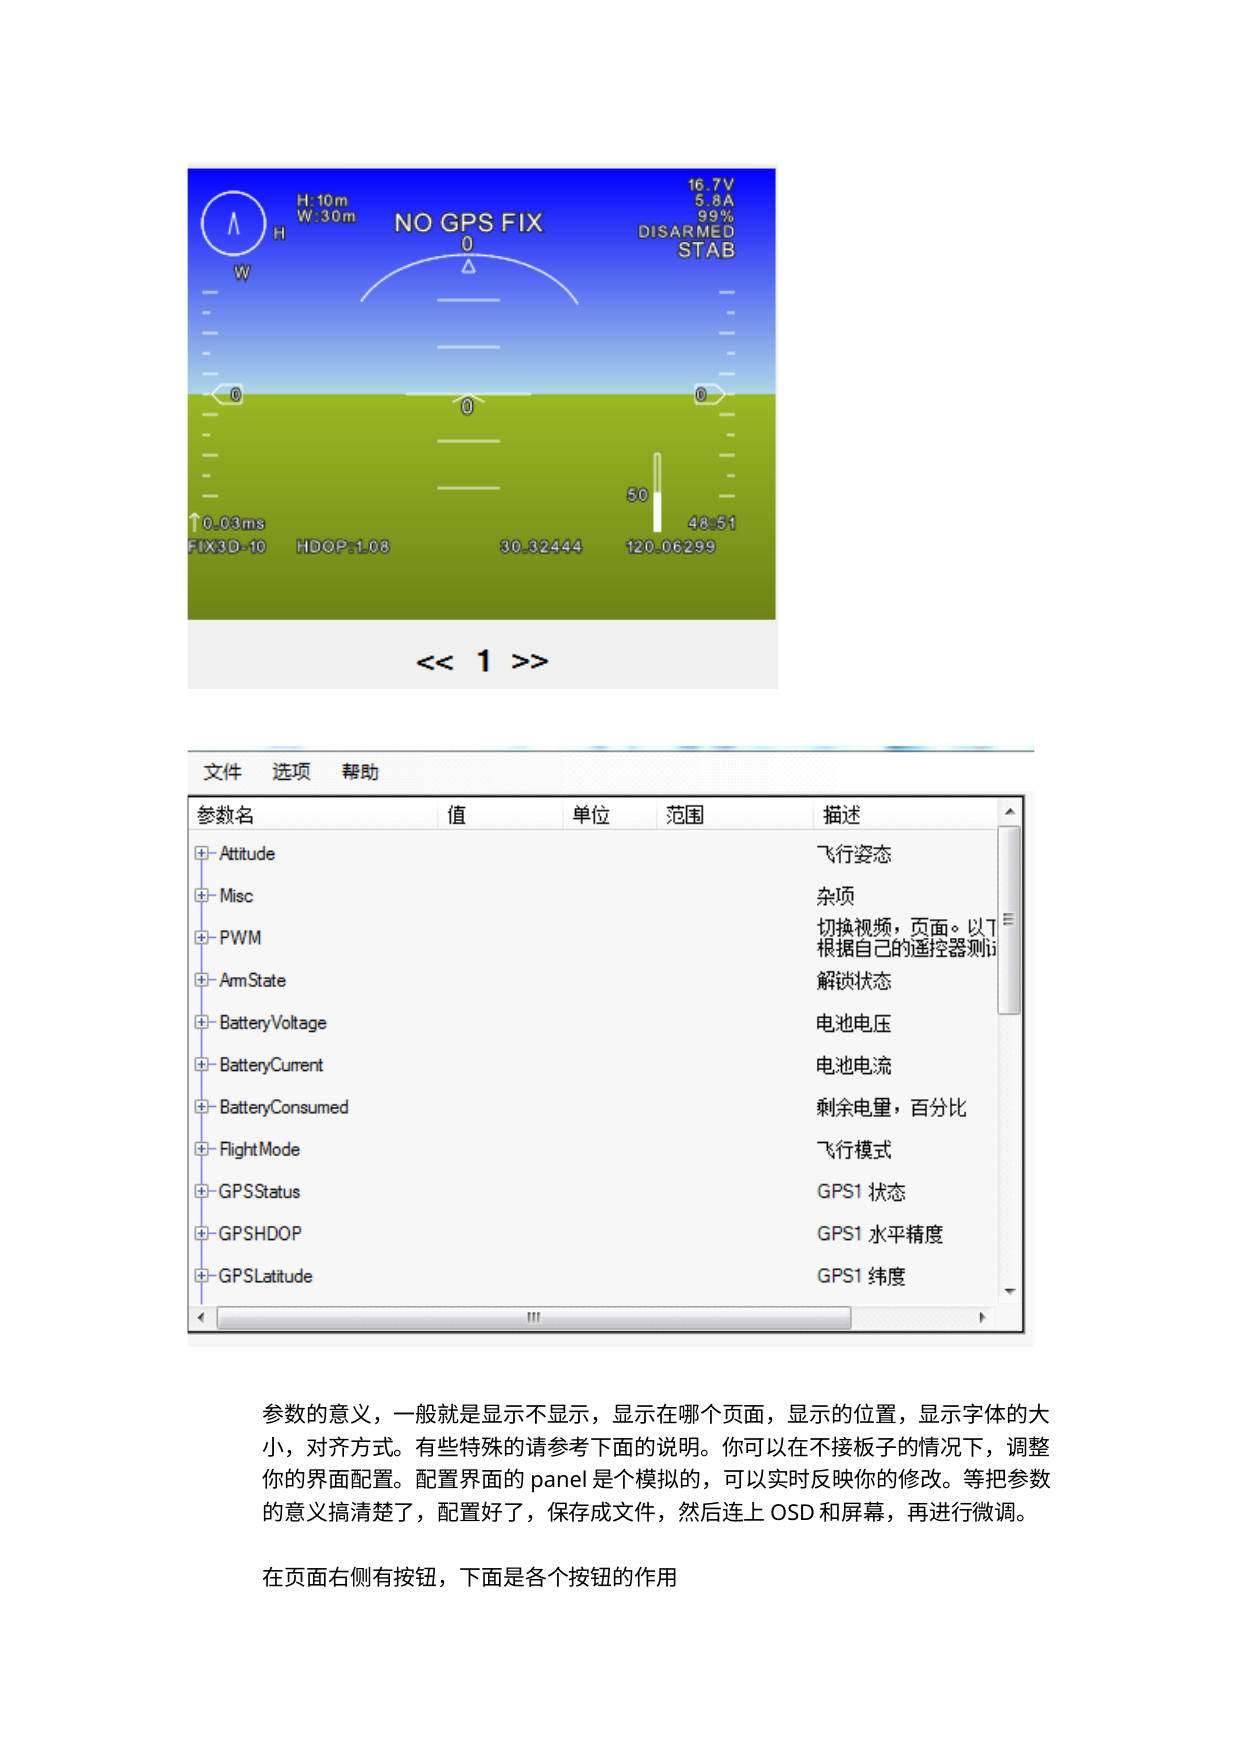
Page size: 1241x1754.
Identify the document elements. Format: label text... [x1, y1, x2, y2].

picture [187, 746, 1035, 1347]
picture [187, 162, 779, 689]
text 在页面右侧有按钮，下面是各个按钮的作用 [262, 1559, 1053, 1592]
text 参数的意义，一般就是显示不显示，显示在哪个页面，显示的位置，显示字体的大小，对齐方式。有些特殊的请参考下面的说明。你可以在不接板子的情况下，调整你的界面配置。配置界面的panel是个模拟的，可以实时反映你的修改。等把参数的意义搞清楚了，配置好了，保存成文件，然后连上OSD和屏幕，再进行微调。 [262, 1397, 1053, 1527]
